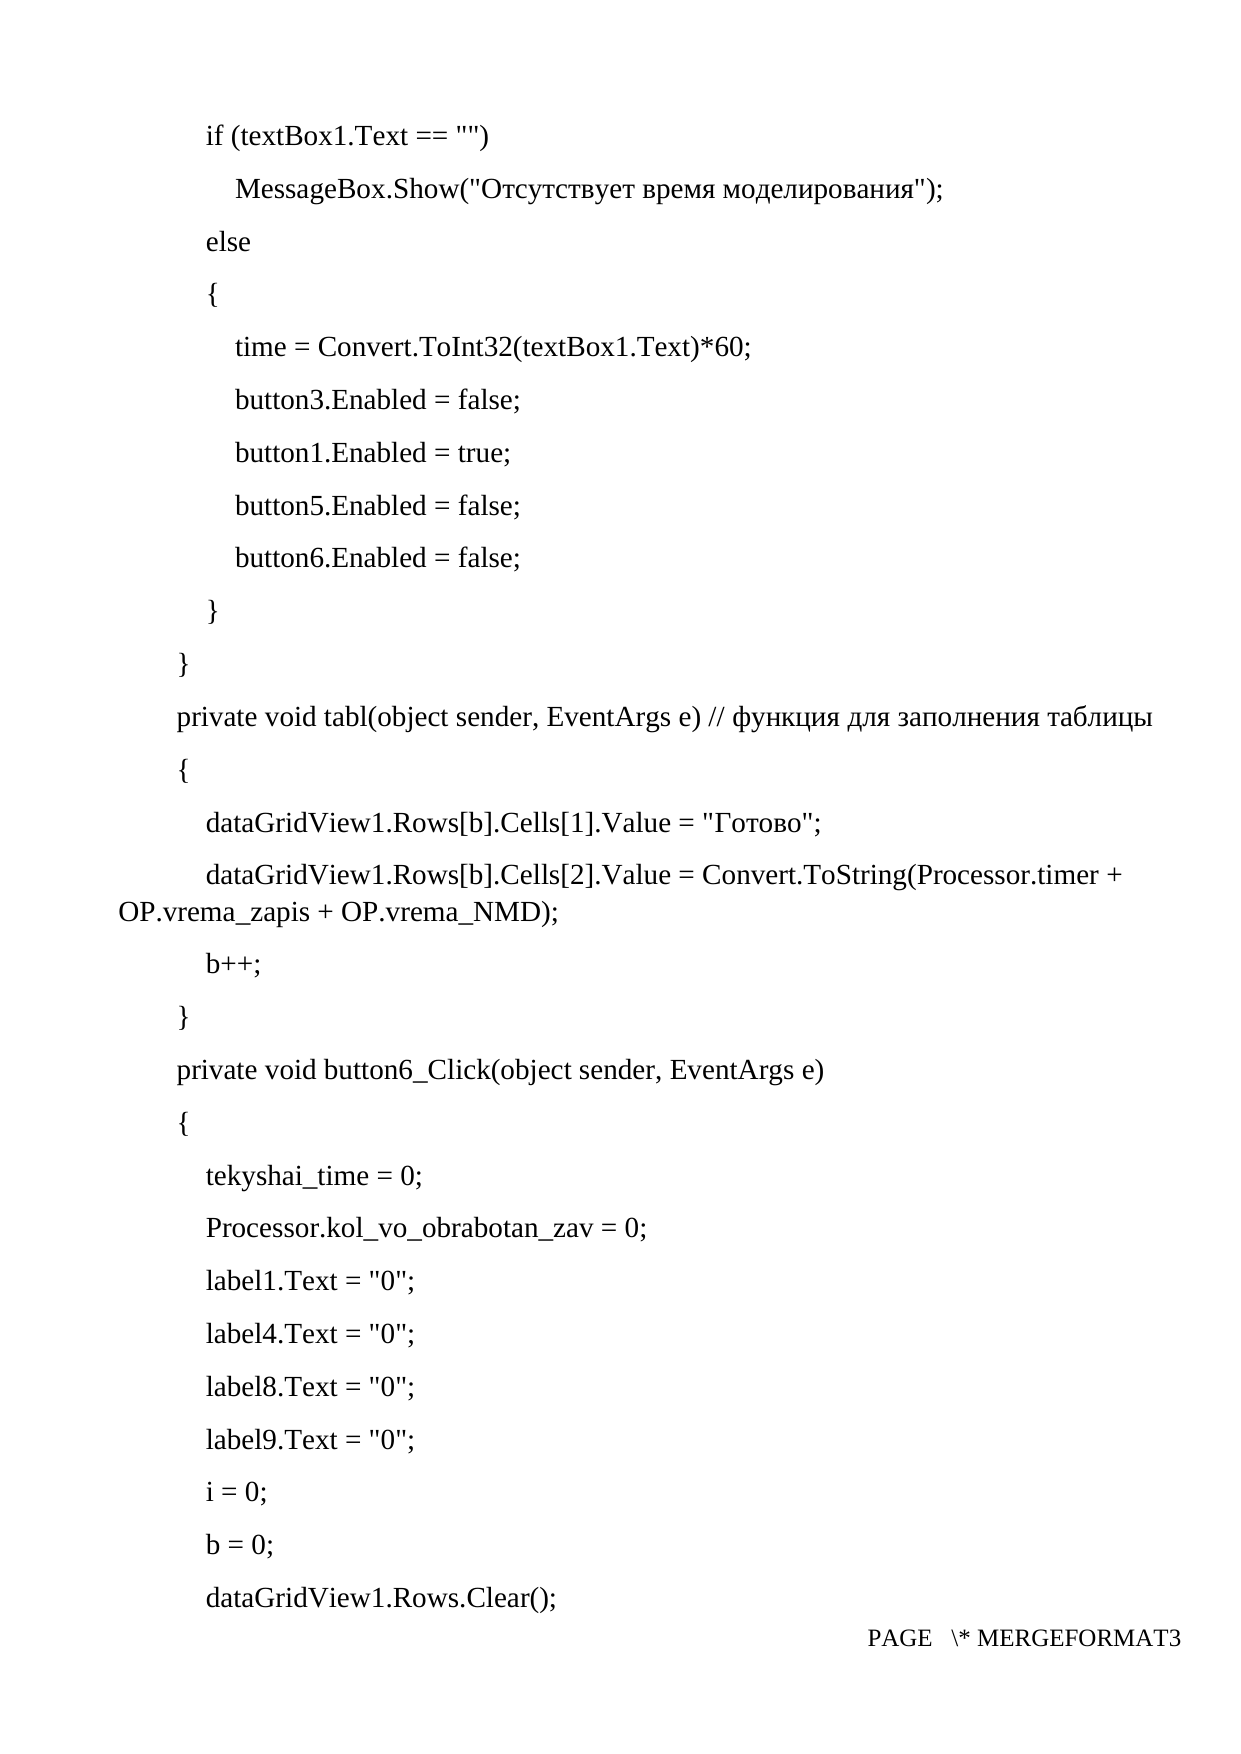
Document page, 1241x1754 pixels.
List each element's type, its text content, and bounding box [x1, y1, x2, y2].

text dataGridView1.Rows[b].Cells[1].Value = "Готово"; [118, 805, 1181, 838]
text button1.Enabled = true; [118, 435, 1181, 468]
text button3.Enabled = false; [118, 382, 1181, 416]
text label9.Text = "0"; [118, 1422, 1181, 1455]
text { [118, 1105, 1181, 1138]
text if (textBox1.Text == "") [118, 118, 1181, 152]
text label1.Text = "0"; [118, 1263, 1181, 1297]
text { [118, 277, 1181, 310]
text MessageBox.Show("Отсутствует время моделирования"); [118, 171, 1181, 204]
text button5.Enabled = false; [118, 488, 1181, 521]
text b = 0; [118, 1527, 1181, 1561]
text button6.Enabled = false; [118, 541, 1181, 574]
text } [118, 999, 1181, 1033]
text tekyshai_time = 0; [118, 1158, 1181, 1191]
text Processor.kol_vo_obrabotan_zav = 0; [118, 1211, 1181, 1244]
text dataGridView1.Rows[b].Cells[2].Value = Convert.ToString(Processor.timer + OP.vrema_zapis + OP.vrema_NMD); [118, 857, 1181, 927]
text } [118, 593, 1181, 627]
text private void tabl(object sender, EventArgs e) // функция для заполнения таблицы [118, 699, 1181, 733]
text label4.Text = "0"; [118, 1316, 1181, 1350]
text label8.Text = "0"; [118, 1369, 1181, 1402]
text i = 0; [118, 1474, 1181, 1508]
text time = Convert.ToInt32(textBox1.Text)*60; [118, 329, 1181, 363]
text else [118, 224, 1181, 257]
text private void button6_Click(object sender, EventArgs e) [118, 1052, 1181, 1086]
text b++; [118, 946, 1181, 980]
text { [118, 752, 1181, 785]
text dataGridView1.Rows.Clear(); [118, 1580, 1181, 1614]
text } [118, 646, 1181, 680]
